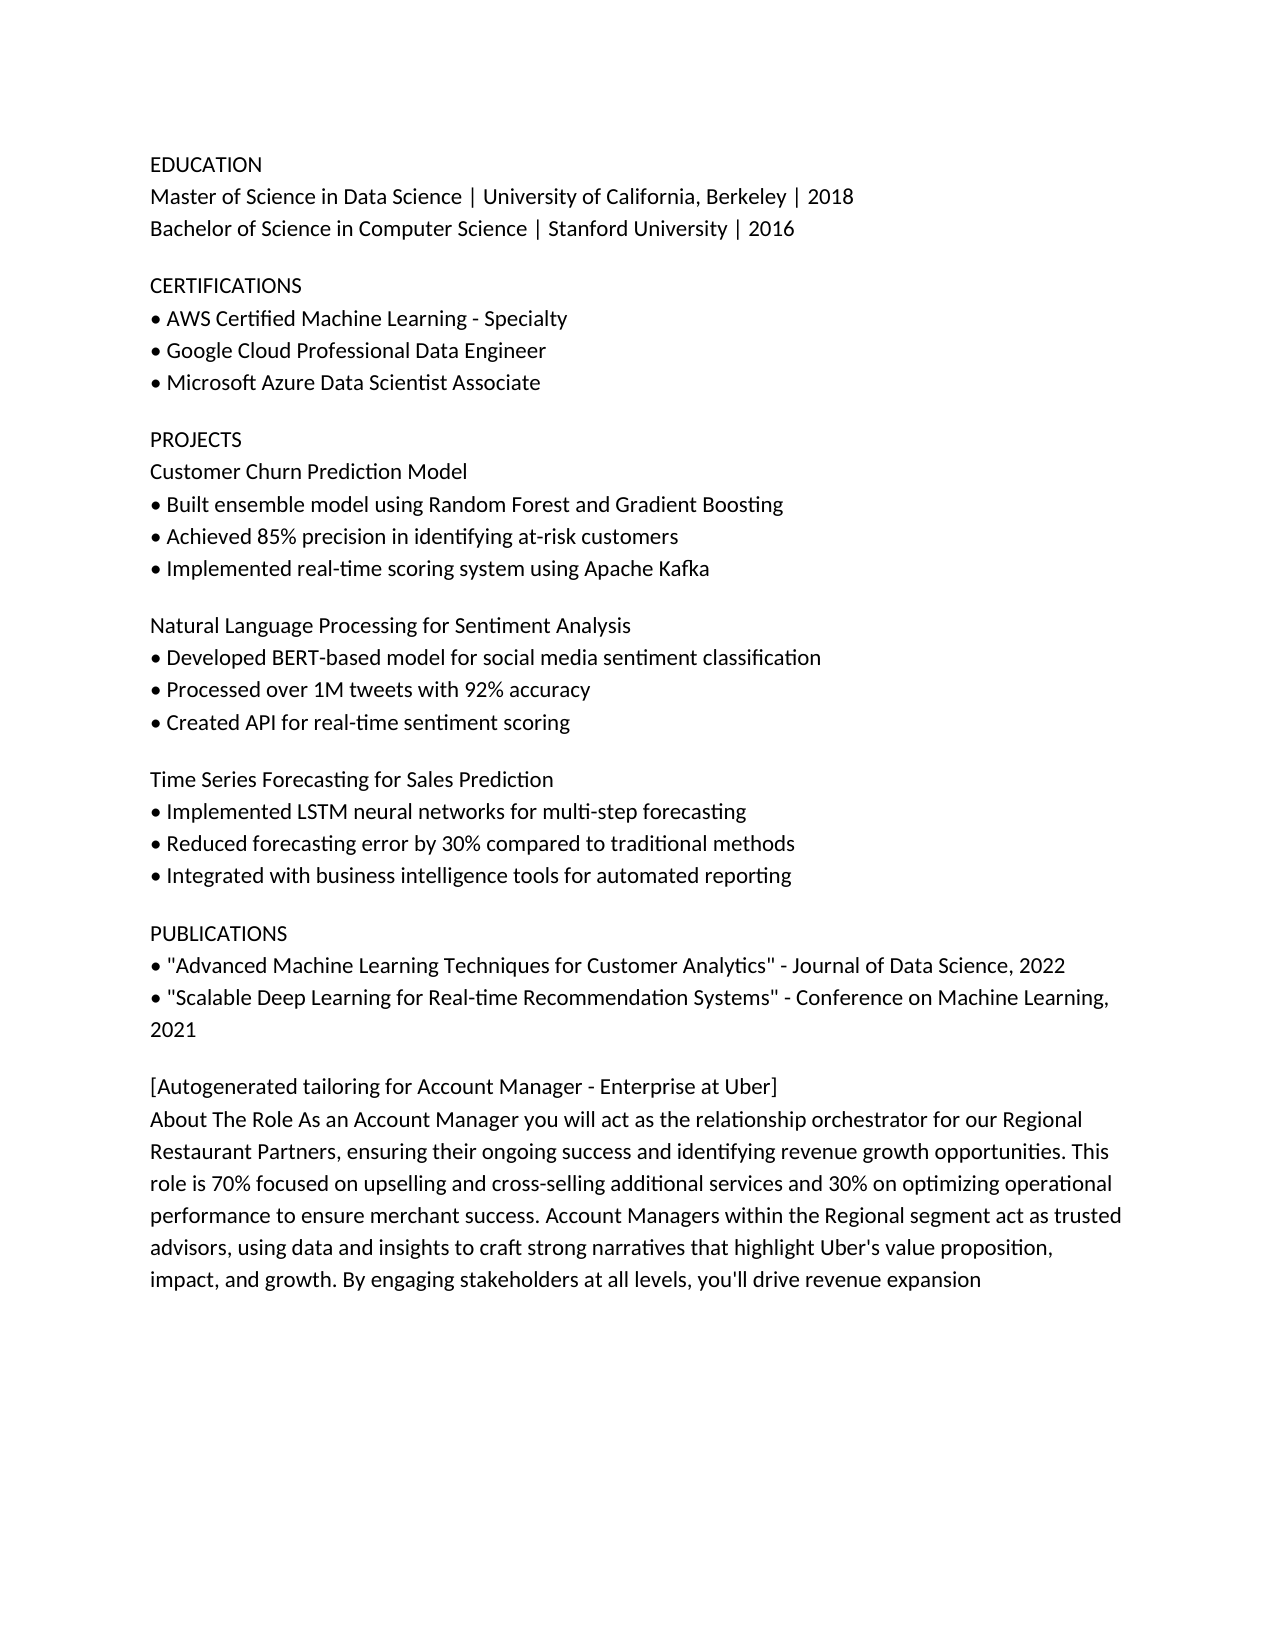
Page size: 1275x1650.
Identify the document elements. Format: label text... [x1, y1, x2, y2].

text CERTIFICATIONS • AWS Certified Machine Learning - Specialty • Google Cloud Professional Data Engineer • Microsoft Azure Data Scientist Associate [150, 272, 1125, 396]
text Time Series Forecasting for Sales Prediction • Implemented LSTM neural networks for multi-step forecasting • Reduced forecasting error by 30% compared to traditional methods • Integrated with business intelligence tools for automated reporting [150, 765, 1125, 889]
text PUBLICATIONS • "Advanced Machine Learning Techniques for Customer Analytics" - Journal of Data Science, 2022 • "Scalable Deep Learning for Real-time Recommendation Systems" - Conference on Machine Learning, 2021 [150, 919, 1125, 1043]
text EDUCATION Master of Science in Data Science | University of California, Berkeley | 2018 Bachelor of Science in Computer Science | Stanford University | 2016 [150, 150, 1125, 242]
text PROJECTS Customer Churn Prediction Model • Built ensemble model using Random Forest and Gradient Boosting • Achieved 85% precision in identifying at-risk customers • Implemented real-time scoring system using Apache Kafka [150, 425, 1125, 582]
text Natural Language Processing for Sentiment Analysis • Developed BERT-based model for social media sentiment classification • Processed over 1M tweets with 92% accuracy • Created API for real-time sentiment scoring [150, 611, 1125, 736]
text [Autogenerated tailoring for Account Manager - Enterprise at Uber] About The Role As an Account Manager you will act as the relationship orchestrator for our Regional Restaurant Partners, ensuring their ongoing success and identifying revenue growth opportunities. This role is 70% focused on upselling and cross-selling additional services and 30% on optimizing operational performance to ensure merchant success. Account Managers within the Regional segment act as trusted advisors, using data and insights to craft strong narratives that highlight Uber's value proposition, impact, and growth. By engaging stakeholders at all levels, you'll drive revenue expansion [150, 1072, 1125, 1294]
